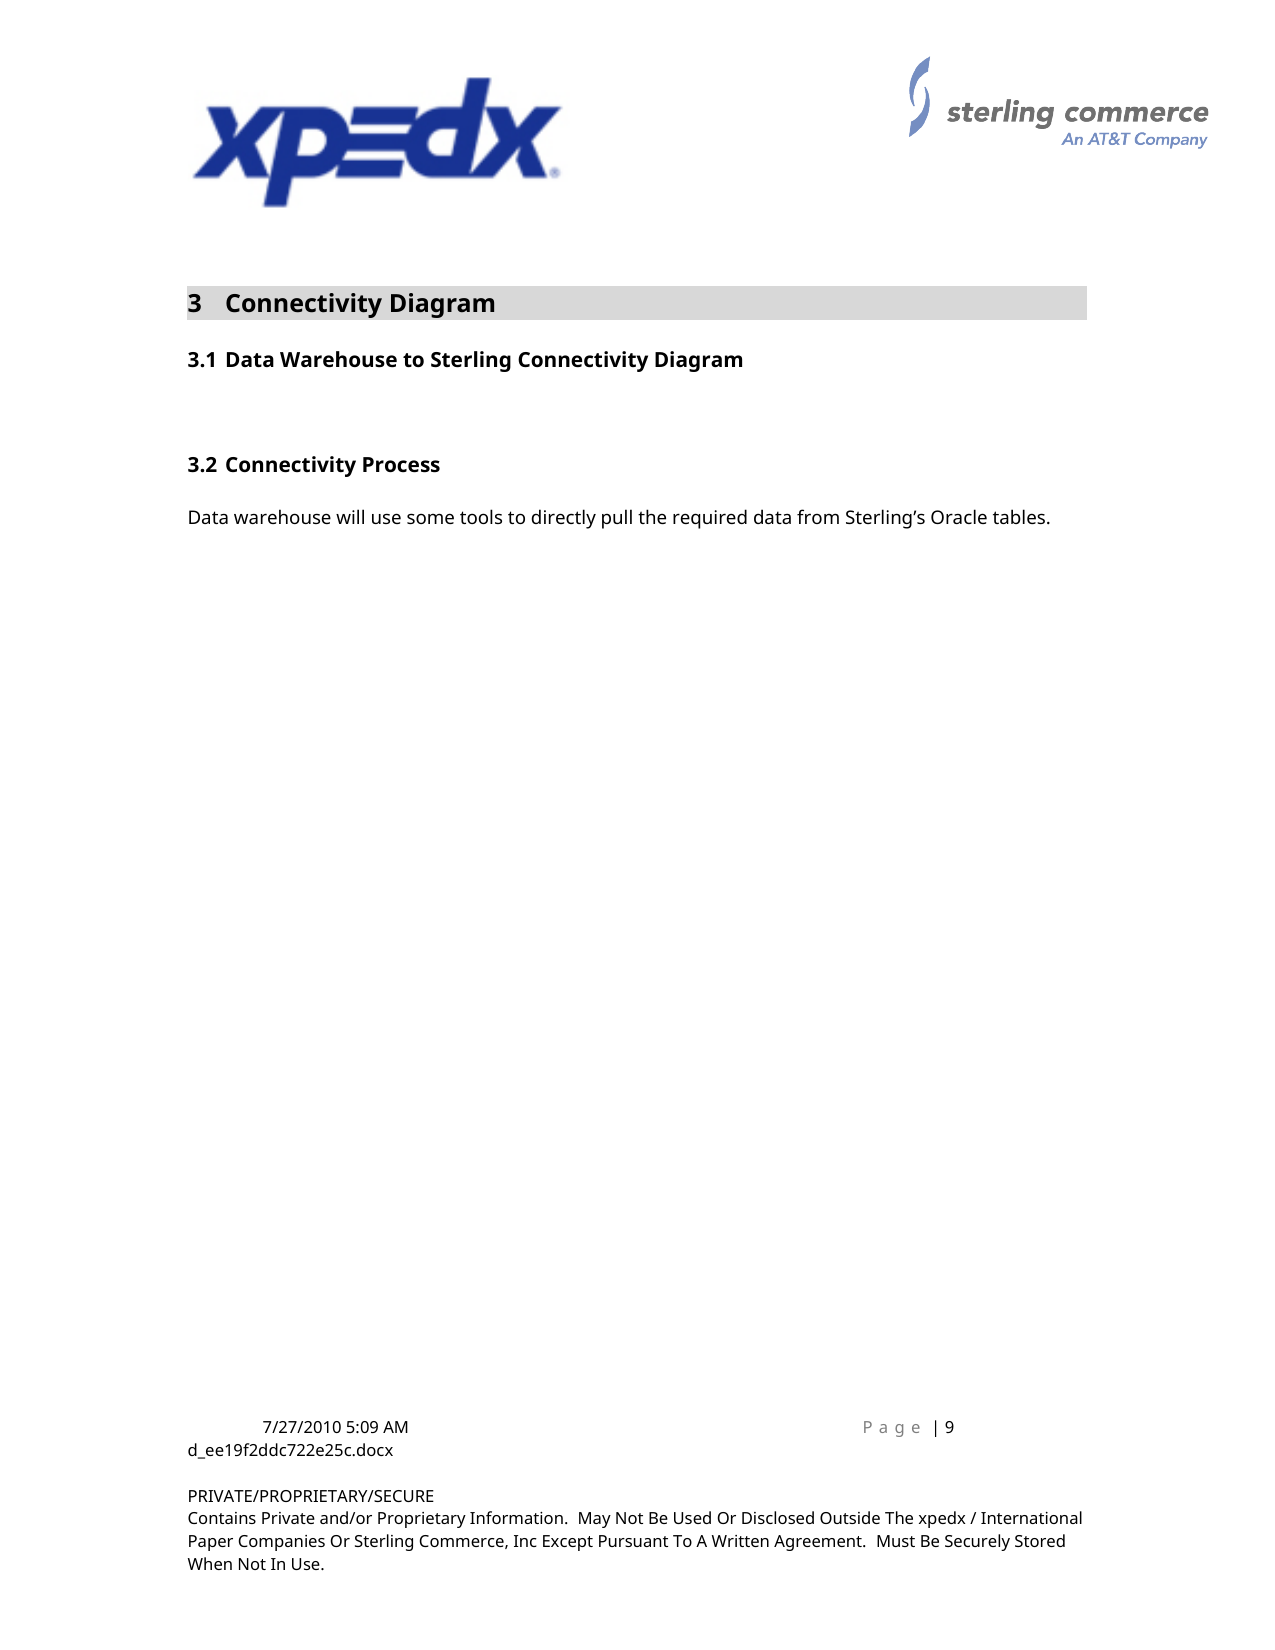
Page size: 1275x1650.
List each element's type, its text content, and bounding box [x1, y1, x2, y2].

picture [908, 56, 1209, 149]
picture [187, 75, 600, 210]
text Data warehouse will use some tools to directly pull the required data from Sterling’s Oracle tables. [187, 504, 1087, 530]
subtitle Connectivity Diagram [187, 286, 1087, 320]
subtitle Connectivity Process [187, 451, 1087, 479]
subtitle Data Warehouse to Sterling Connectivity Diagram [187, 346, 1087, 374]
